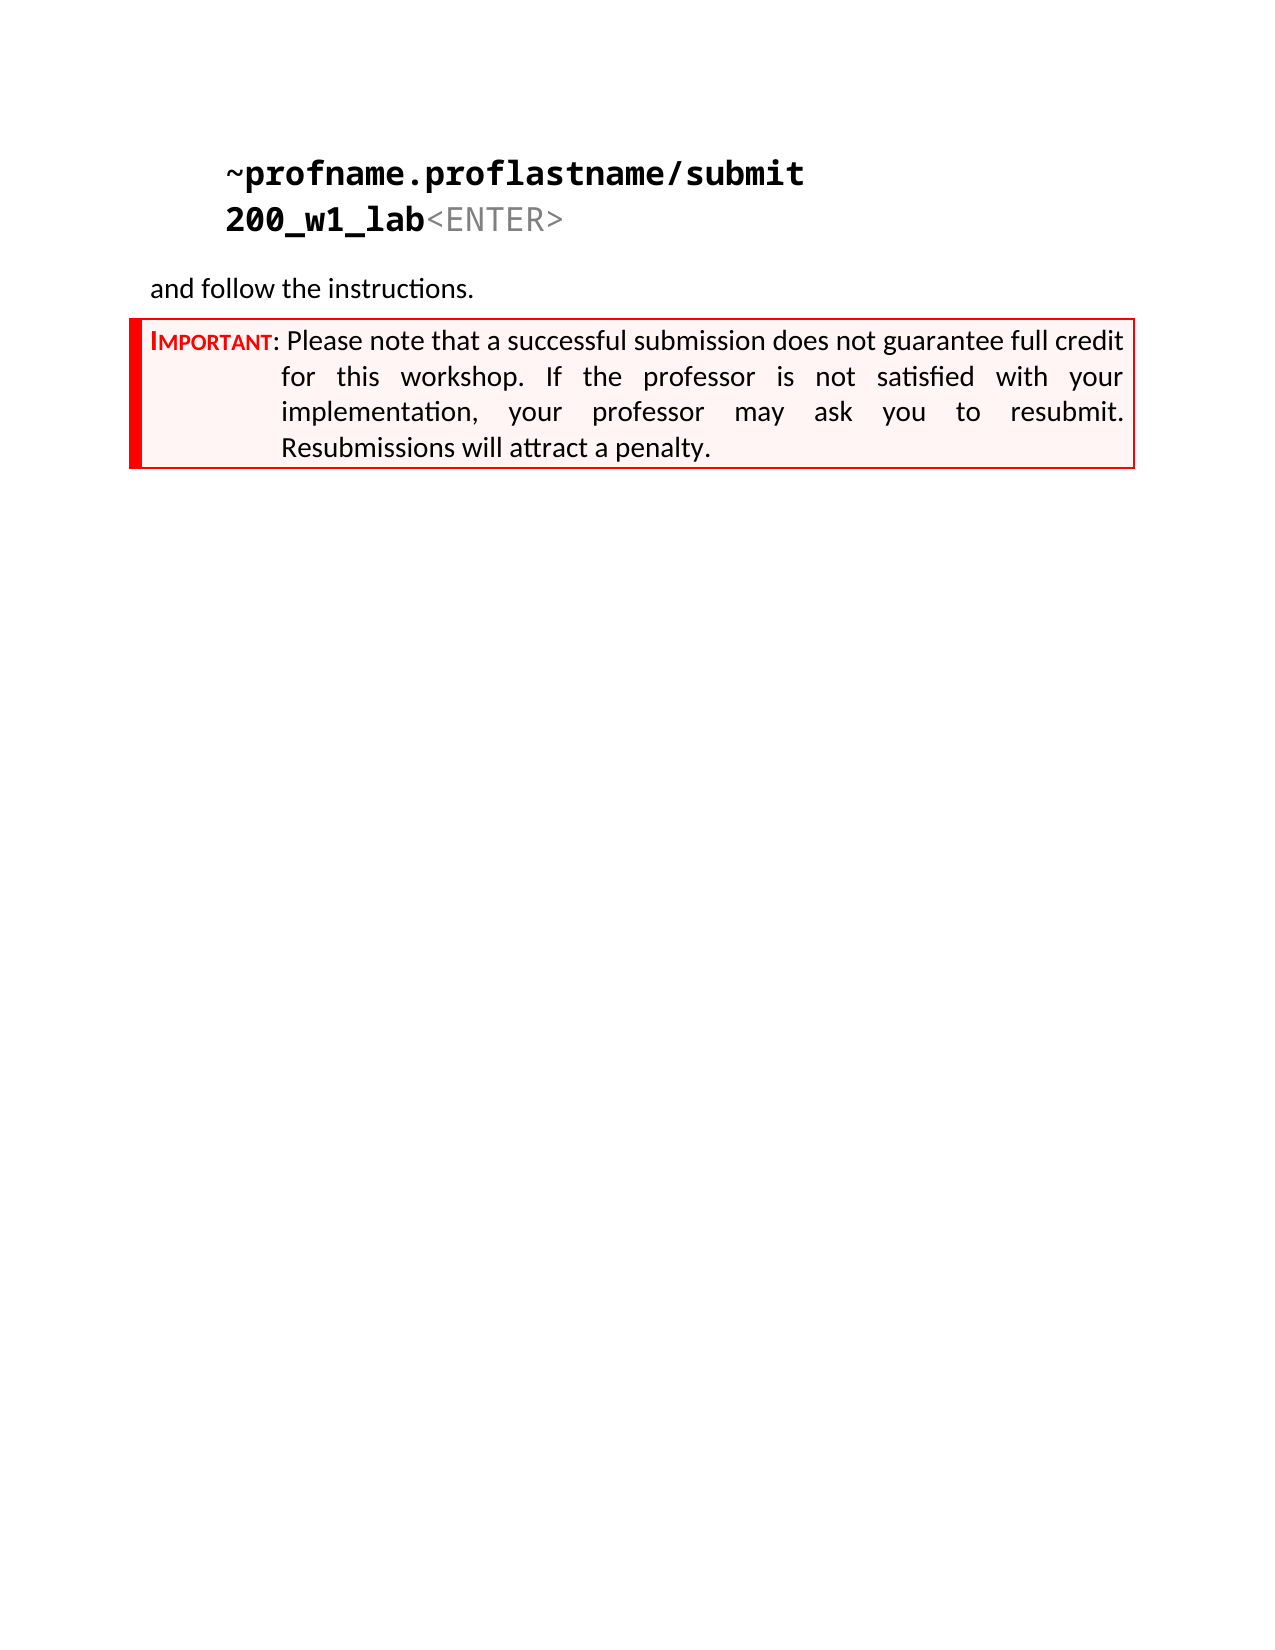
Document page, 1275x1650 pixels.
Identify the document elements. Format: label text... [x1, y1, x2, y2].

text ~profname.proflastname/submit 200_w1_lab<ENTER> [225, 150, 1125, 241]
text and follow the instructions. [150, 270, 1125, 306]
